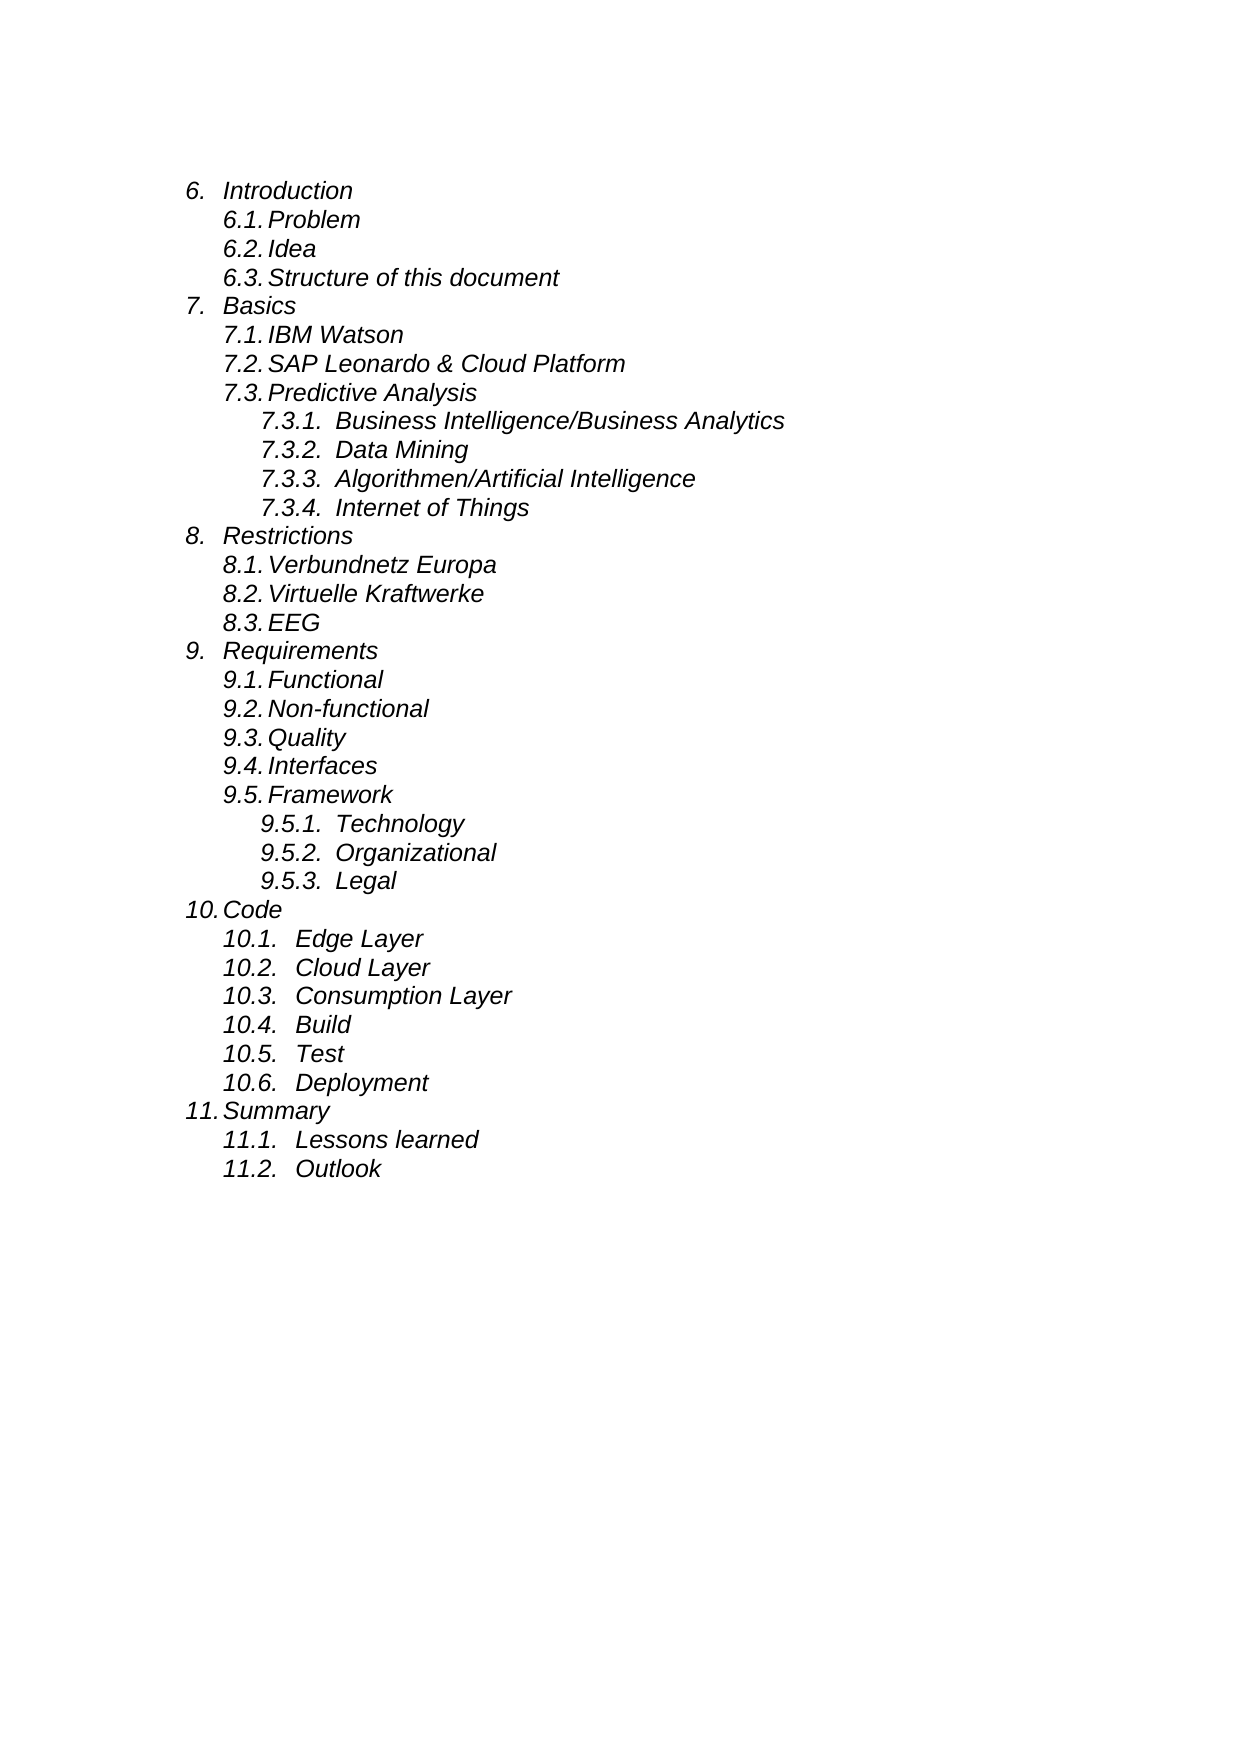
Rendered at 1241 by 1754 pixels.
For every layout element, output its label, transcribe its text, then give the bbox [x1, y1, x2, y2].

list Consumption Layer [223, 981, 1093, 1010]
list Lessons learned [223, 1125, 1093, 1154]
list Framework [223, 780, 1093, 809]
list Business Intelligence/Business Analytics [260, 406, 1093, 435]
list Non-functional [223, 694, 1093, 723]
list Edge Layer [223, 924, 1093, 953]
list Test [223, 1039, 1093, 1068]
list Build [223, 1010, 1093, 1039]
list Organizational [260, 838, 1093, 866]
list Structure of this document [223, 263, 1093, 291]
list Problem [223, 205, 1093, 234]
list Technology [260, 809, 1093, 838]
list Summary [185, 1096, 1093, 1125]
list Quality [223, 723, 1093, 751]
list Outlook [223, 1154, 1093, 1183]
list Verbundnetz Europa [223, 550, 1093, 579]
list Idea [223, 234, 1093, 263]
list Basics [185, 291, 1093, 320]
list Algorithmen/Artificial Intelligence [260, 464, 1093, 493]
list Data Mining [260, 435, 1093, 464]
list SAP Leonardo & Cloud Platform [223, 349, 1093, 378]
list Legal [260, 866, 1093, 895]
list Internet of Things [260, 493, 1093, 521]
list Predictive Analysis [223, 378, 1093, 406]
list Cloud Layer [223, 953, 1093, 981]
list Virtuelle Kraftwerke [223, 579, 1093, 608]
list EEG [223, 608, 1093, 636]
list Requirements [185, 636, 1093, 665]
list Deployment [223, 1068, 1093, 1096]
list Restrictions [185, 521, 1093, 550]
list Introduction [185, 176, 1093, 205]
list IBM Watson [223, 320, 1093, 349]
list Interfaces [223, 751, 1093, 780]
list Functional [223, 665, 1093, 694]
list Code [185, 895, 1093, 924]
